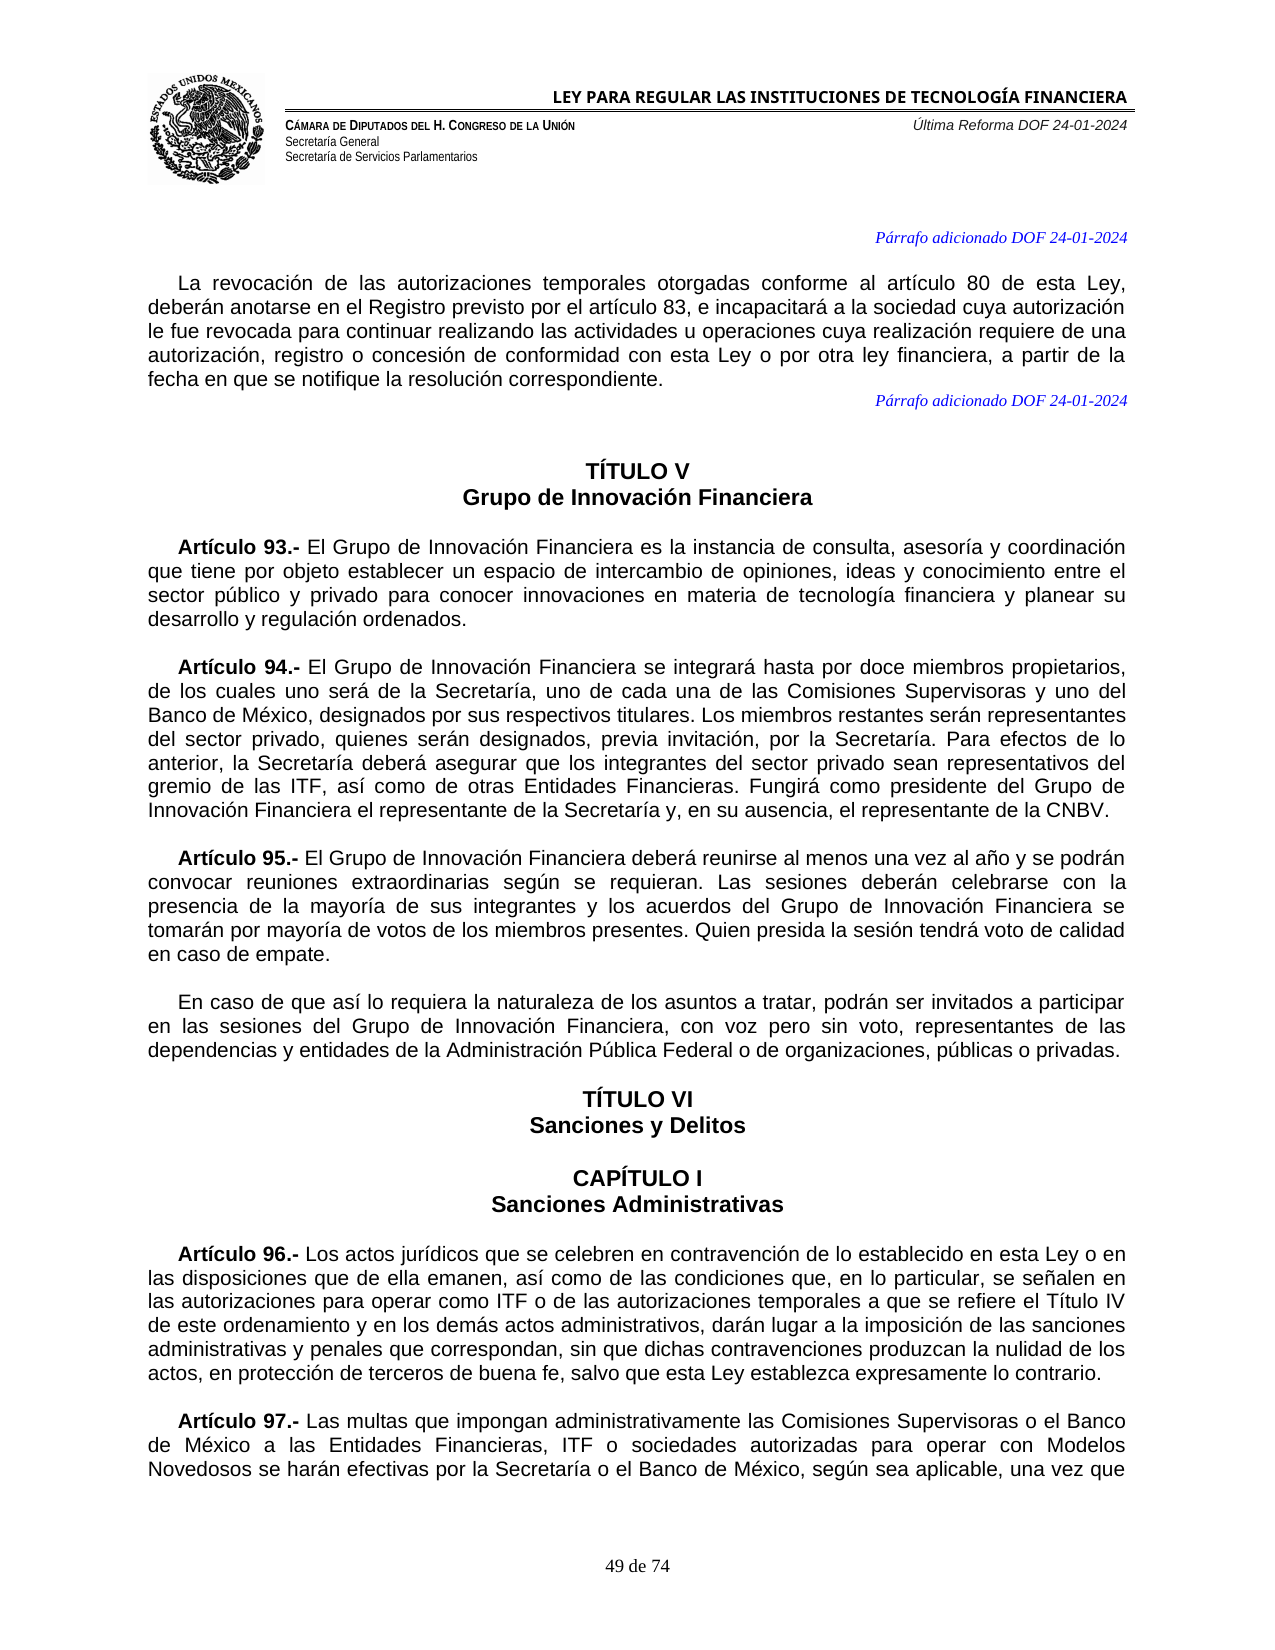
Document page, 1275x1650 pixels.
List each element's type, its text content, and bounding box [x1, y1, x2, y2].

text Sanciones y Delitos [148, 1112, 1127, 1138]
text Artículo 93.- El Grupo de Innovación Financiera es la instancia de consulta, asesoría y coordinación que tiene por objeto establecer un espacio de intercambio de opiniones, ideas y conocimiento entre el sector público y privado para conocer innovaciones en materia de tecnología financiera y planear su desarrollo y regulación ordenados. [148, 535, 1127, 631]
text TÍTULO VI [148, 1086, 1127, 1112]
text Grupo de Innovación Financiera [148, 484, 1127, 511]
text Artículo 96.- Los actos jurídicos que se celebren en contravención de lo establecido en esta Ley o en las disposiciones que de ella emanen, así como de las condiciones que, en lo particular, se señalen en las autorizaciones para operar como ITF o de las autorizaciones temporales a que se refiere el Título IV de este ordenamiento y en los demás actos administrativos, darán lugar a la imposición de las sanciones administrativas y penales que correspondan, sin que dichas contravenciones produzcan la nulidad de los actos, en protección de terceros de buena fe, salvo que esta Ley establezca expresamente lo contrario. [148, 1241, 1127, 1385]
text Artículo 94.- El Grupo de Innovación Financiera se integrará hasta por doce miembros propietarios, de los cuales uno será de la Secretaría, uno de cada una de las Comisiones Supervisoras y uno del Banco de México, designados por sus respectivos titulares. Los miembros restantes serán representantes del sector privado, quienes serán designados, previa invitación, por la Secretaría. Para efectos de lo anterior, la Secretaría deberá asegurar que los integrantes del sector privado sean representativos del gremio de las ITF, así como de otras Entidades Financieras. Fungirá como presidente del Grupo de Innovación Financiera el representante de la Secretaría y, en su ausencia, el representante de la CNBV. [148, 654, 1127, 822]
text Párrafo adicionado DOF 24-01-2024 [148, 228, 1127, 247]
text CAPÍTULO I [148, 1165, 1127, 1191]
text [148, 1409, 1127, 1481]
text La revocación de las autorizaciones temporales otorgadas conforme al artículo 80 de esta Ley, deberán anotarse en el Registro previsto por el artículo 83, e incapacitará a la sociedad cuya autorización le fue revocada para continuar realizando las actividades u operaciones cuya realización requiere de una autorización, registro o concesión de conformidad con esta Ley o por otra ley financiera, a partir de la fecha en que se notifique la resolución correspondiente. [148, 271, 1127, 391]
text Párrafo adicionado DOF 24-01-2024 [148, 391, 1127, 410]
text Sanciones Administrativas [148, 1191, 1127, 1217]
text TÍTULO V [148, 458, 1127, 484]
text Artículo 95.- El Grupo de Innovación Financiera deberá reunirse al menos una vez al año y se podrán convocar reuniones extraordinarias según se requieran. Las sesiones deberán celebrarse con la presencia de la mayoría de sus integrantes y los acuerdos del Grupo de Innovación Financiera se tomarán por mayoría de votos de los miembros presentes. Quien presida la sesión tendrá voto de calidad en caso de empate. [148, 846, 1127, 966]
text En caso de que así lo requiera la naturaleza de los asuntos a tratar, podrán ser invitados a participar en las sesiones del Grupo de Innovación Financiera, con voz pero sin voto, representantes de las dependencias y entidades de la Administración Pública Federal o de organizaciones, públicas o privadas. [148, 990, 1127, 1062]
